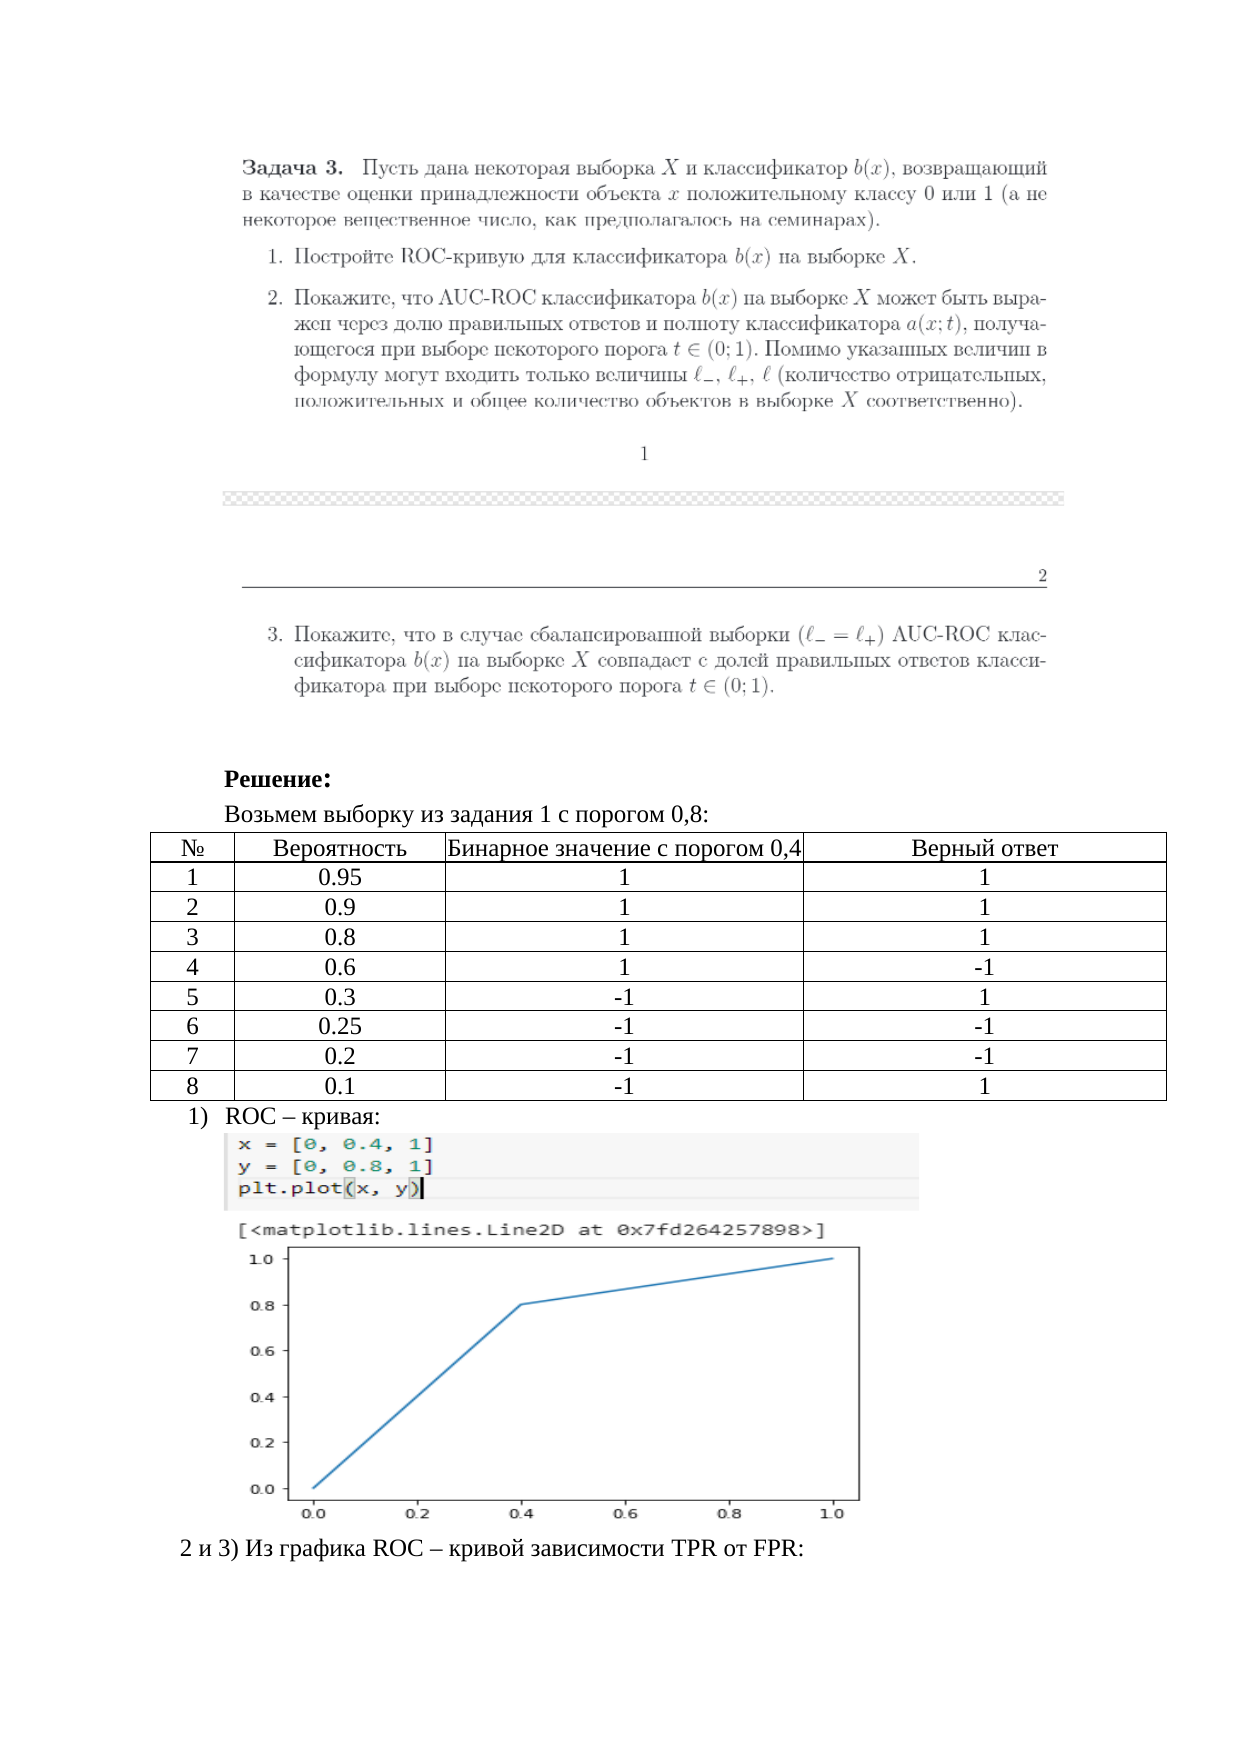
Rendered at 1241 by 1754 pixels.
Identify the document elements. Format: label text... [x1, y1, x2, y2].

table_header Верный ответ [804, 833, 1166, 861]
table_cell 8 [151, 1071, 234, 1100]
table_cell 1 [804, 922, 1166, 951]
text Решение: [150, 760, 1166, 794]
table_cell -1 [804, 1011, 1166, 1040]
table_cell 2 [151, 892, 234, 921]
table_cell 1 [446, 892, 803, 921]
list ROC – кривая: [187, 1101, 1166, 1129]
table_cell 0.8 [235, 922, 445, 951]
table_cell -1 [804, 952, 1166, 981]
table_cell 0.95 [235, 863, 445, 891]
table_header Бинарное значение с порогом 0,4 [446, 833, 803, 861]
table_cell 4 [151, 952, 234, 981]
table_cell 1 [446, 922, 803, 951]
table_cell -1 [804, 1041, 1166, 1070]
table_cell 0.25 [235, 1011, 445, 1040]
table_cell -1 [446, 1011, 803, 1040]
table_cell 1 [151, 863, 234, 891]
table_cell 1 [446, 863, 803, 891]
table_cell -1 [446, 1071, 803, 1100]
table_cell 3 [151, 922, 234, 951]
table_cell 0.9 [235, 892, 445, 921]
table_cell 0.2 [235, 1041, 445, 1070]
table_cell 5 [151, 982, 234, 1010]
table_header № [151, 833, 234, 861]
text Возьмем выборку из задания 1 с порогом 0,8: [150, 799, 1166, 827]
table_cell 7 [151, 1041, 234, 1070]
table_cell 0.6 [235, 952, 445, 981]
picture [222, 150, 1065, 718]
table_cell 1 [804, 1071, 1166, 1100]
picture [223, 1133, 920, 1530]
table_cell -1 [446, 982, 803, 1010]
table_cell 1 [804, 863, 1166, 891]
table_header Вероятность [235, 833, 445, 861]
table_cell 0.3 [235, 982, 445, 1010]
table_cell 1 [804, 982, 1166, 1010]
table_cell 6 [151, 1011, 234, 1040]
table_cell 0.1 [235, 1071, 445, 1100]
table_cell -1 [446, 1041, 803, 1070]
table_cell 1 [446, 952, 803, 981]
table_cell 1 [804, 892, 1166, 921]
text 2 и 3) Из графика ROC – кривой зависимости TPR от FPR: [179, 1533, 1166, 1562]
